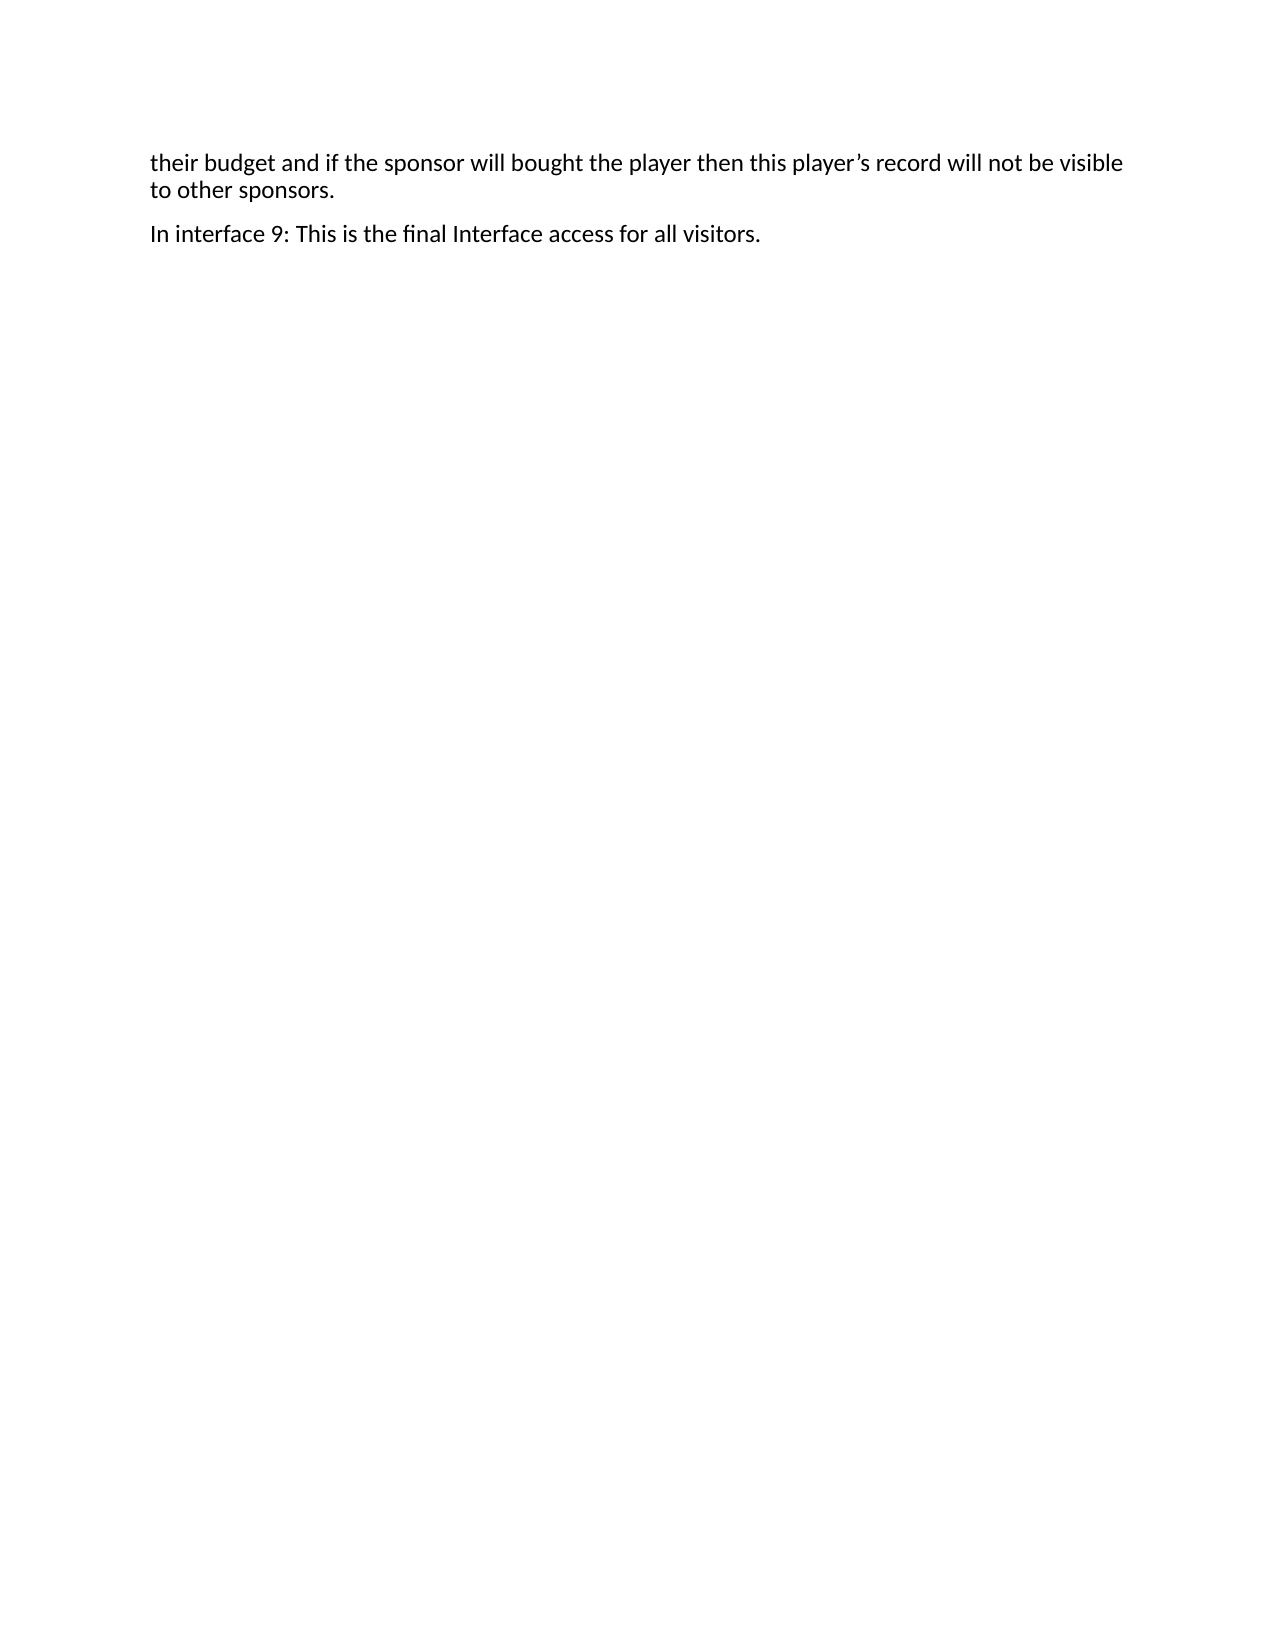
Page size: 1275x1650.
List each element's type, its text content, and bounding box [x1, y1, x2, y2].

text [150, 150, 1125, 204]
text In interface 9: This is the final Interface access for all visitors. [150, 221, 1125, 248]
